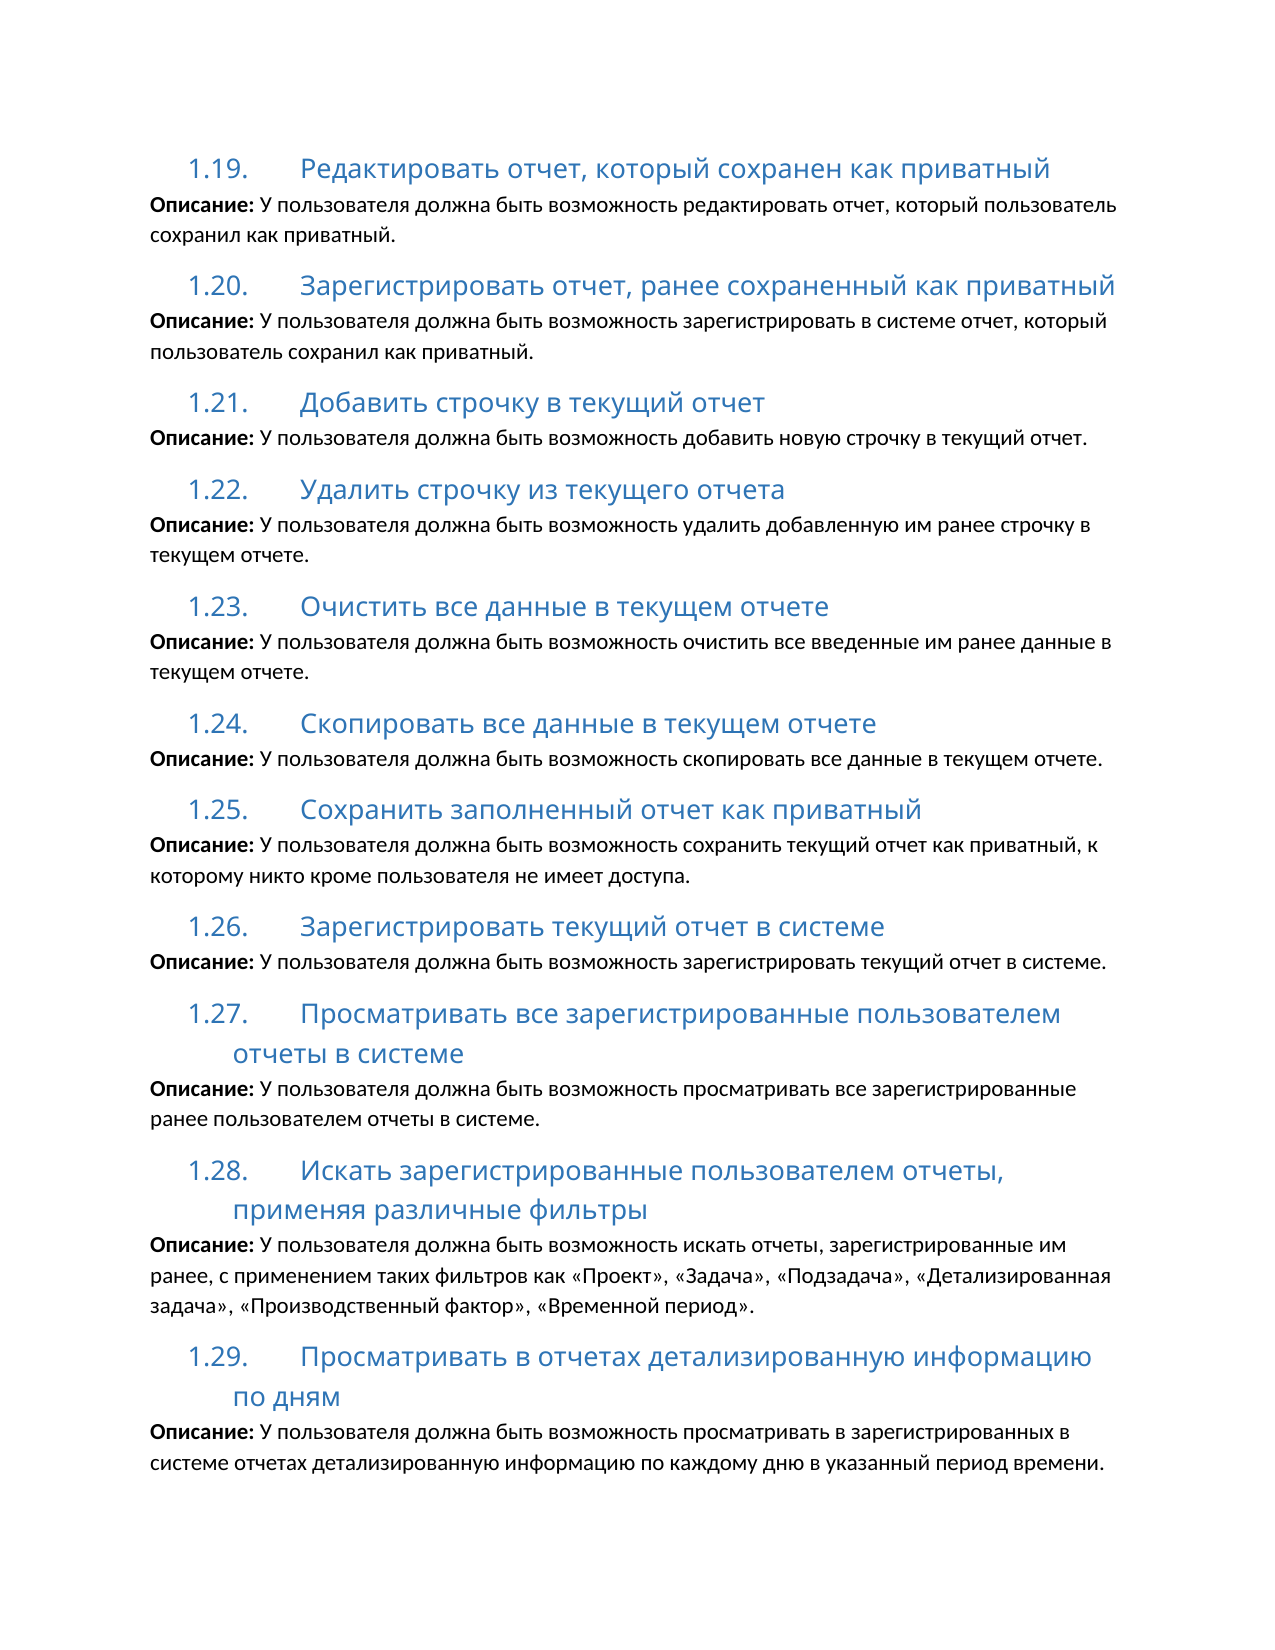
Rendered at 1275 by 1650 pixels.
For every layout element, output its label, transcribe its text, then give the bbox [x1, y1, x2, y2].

subtitle Зарегистрировать отчет, ранее сохраненный как приватный [187, 267, 1125, 304]
subtitle Искать зарегистрированные пользователем отчеты, применяя различные фильтры [187, 1151, 1125, 1228]
subtitle Добавить строчку в текущий отчет [187, 384, 1125, 421]
text Описание: У пользователя должна быть возможность редактировать отчет, который пользователь сохранил как приватный. [150, 190, 1125, 248]
text Описание: У пользователя должна быть возможность сохранить текущий отчет как приватный, к которому никто кроме пользователя не имеет доступа. [150, 831, 1125, 889]
subtitle Зарегистрировать текущий отчет в системе [187, 908, 1125, 944]
text Описание: У пользователя должна быть возможность просматривать в зарегистрированных в системе отчетах детализированную информацию по каждому дню в указанный период времени. [150, 1417, 1125, 1476]
subtitle Удалить строчку из текущего отчета [187, 470, 1125, 507]
text Описание: У пользователя должна быть возможность просматривать все зарегистрированные ранее пользователем отчеты в системе. [150, 1074, 1125, 1132]
subtitle Просматривать все зарегистрированные пользователем отчеты в системе [187, 994, 1125, 1071]
subtitle Просматривать в отчетах детализированную информацию по дням [187, 1338, 1125, 1414]
text Описание: У пользователя должна быть возможность удалить добавленную им ранее строчку в текущем отчете. [150, 510, 1125, 568]
subtitle Очистить все данные в текущем отчете [187, 587, 1125, 624]
subtitle Редактировать отчет, который сохранен как приватный [187, 150, 1125, 187]
text Описание: У пользователя должна быть возможность зарегистрировать в системе отчет, который пользователь сохранил как приватный. [150, 307, 1125, 365]
subtitle Скопировать все данные в текущем отчете [187, 704, 1125, 741]
text Описание: У пользователя должна быть возможность добавить новую строчку в текущий отчет. [150, 423, 1125, 452]
subtitle Сохранить заполненный отчет как приватный [187, 791, 1125, 828]
text Описание: У пользователя должна быть возможность очистить все введенные им ранее данные в текущем отчете. [150, 627, 1125, 685]
text Описание: У пользователя должна быть возможность искать отчеты, зарегистрированные им ранее, с применением таких фильтров как «Проект», «Задача», «Подзадача», «Детализированная задача», «Производственный фактор», «Временной период». [150, 1231, 1125, 1319]
text Описание: У пользователя должна быть возможность зарегистрировать текущий отчет в системе. [150, 947, 1125, 976]
text Описание: У пользователя должна быть возможность скопировать все данные в текущем отчете. [150, 744, 1125, 772]
